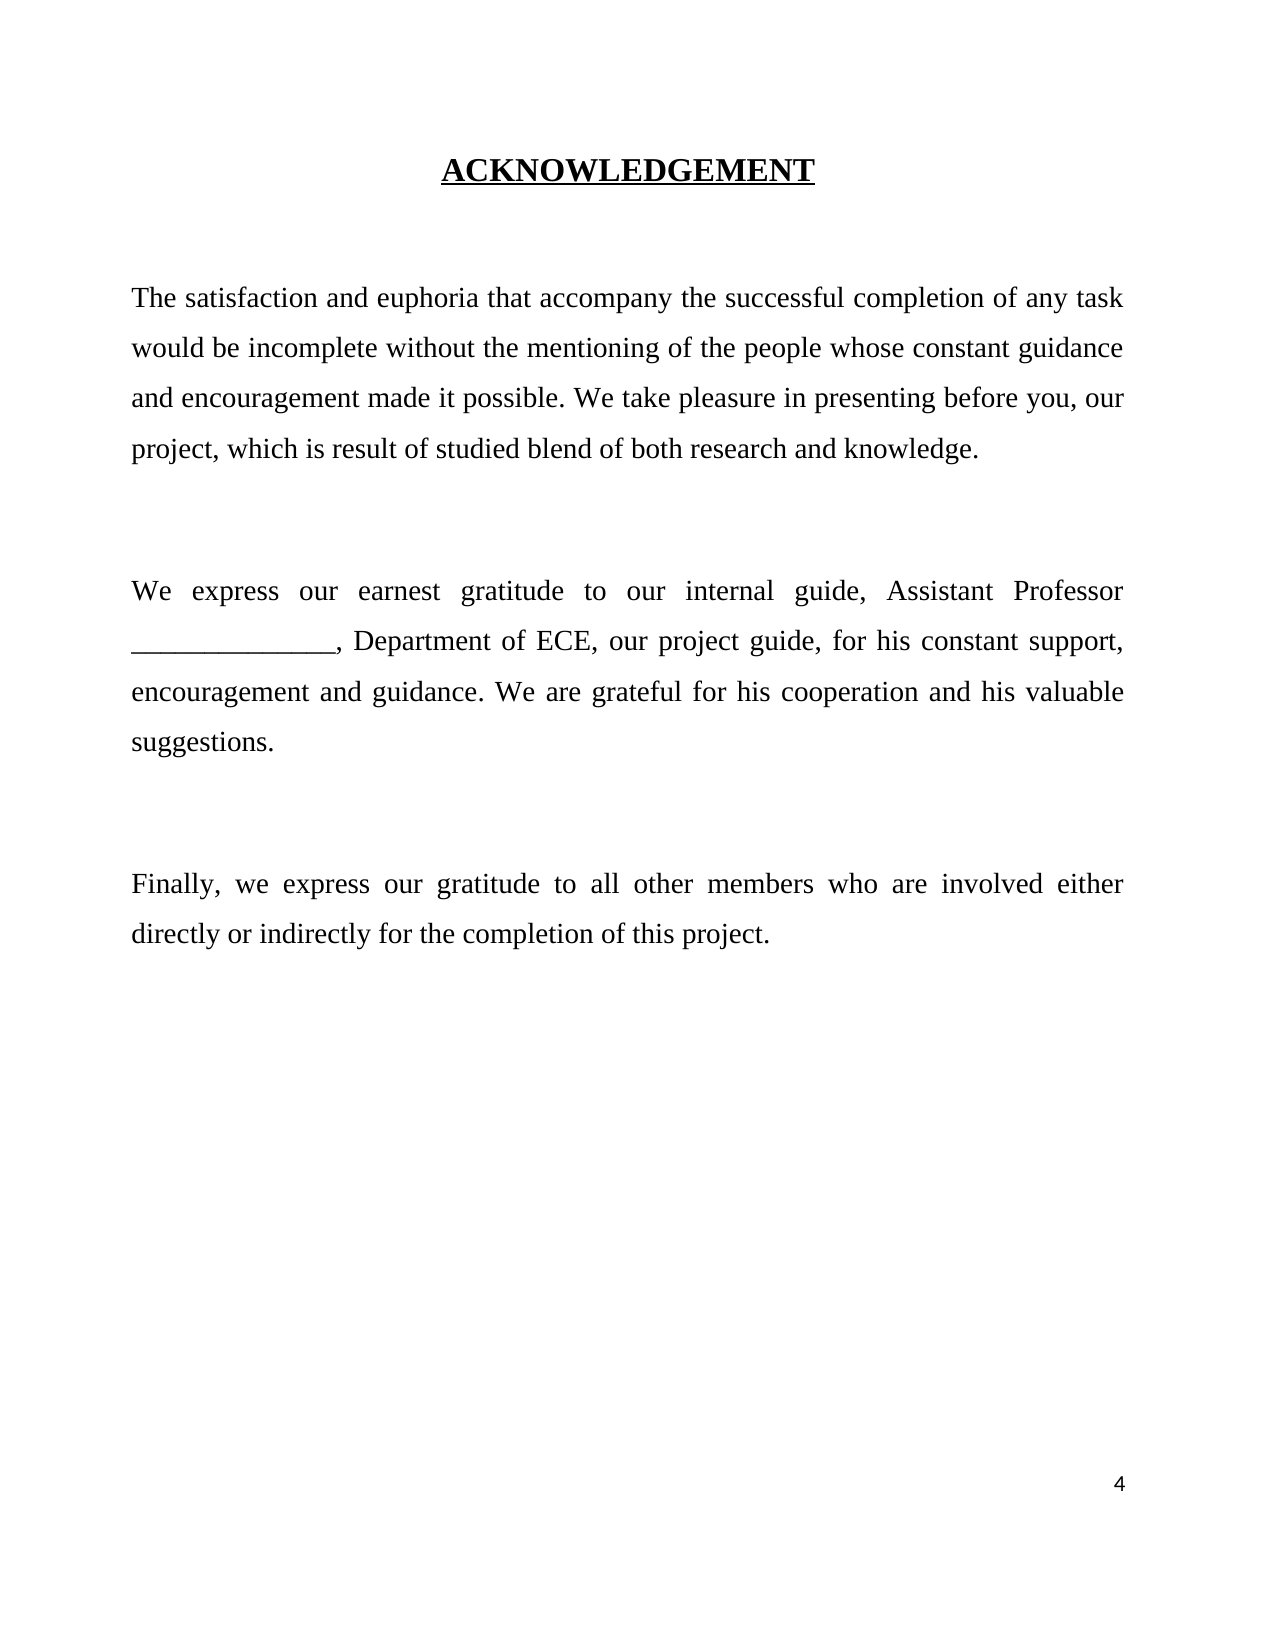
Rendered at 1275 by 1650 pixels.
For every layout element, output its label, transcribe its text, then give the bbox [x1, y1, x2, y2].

text The satisfaction and euphoria that accompany the successful completion of any task would be incomplete without the mentioning of the people whose constant guidance and encouragement made it possible. We take pleasure in presenting before you, our project, which is result of studied blend of both research and knowledge. [131, 280, 1125, 464]
text We express our earnest gratitude to our internal guide, Assistant Professor ______________, Department of ECE, our project guide, for his constant support, encouragement and guidance. We are grateful for his cooperation and his valuable suggestions. [131, 573, 1125, 757]
text Finally, we express our gratitude to all other members who are involved either directly or indirectly for the completion of this project. [131, 866, 1125, 950]
text ACKNOWLEDGEMENT [131, 150, 1125, 188]
